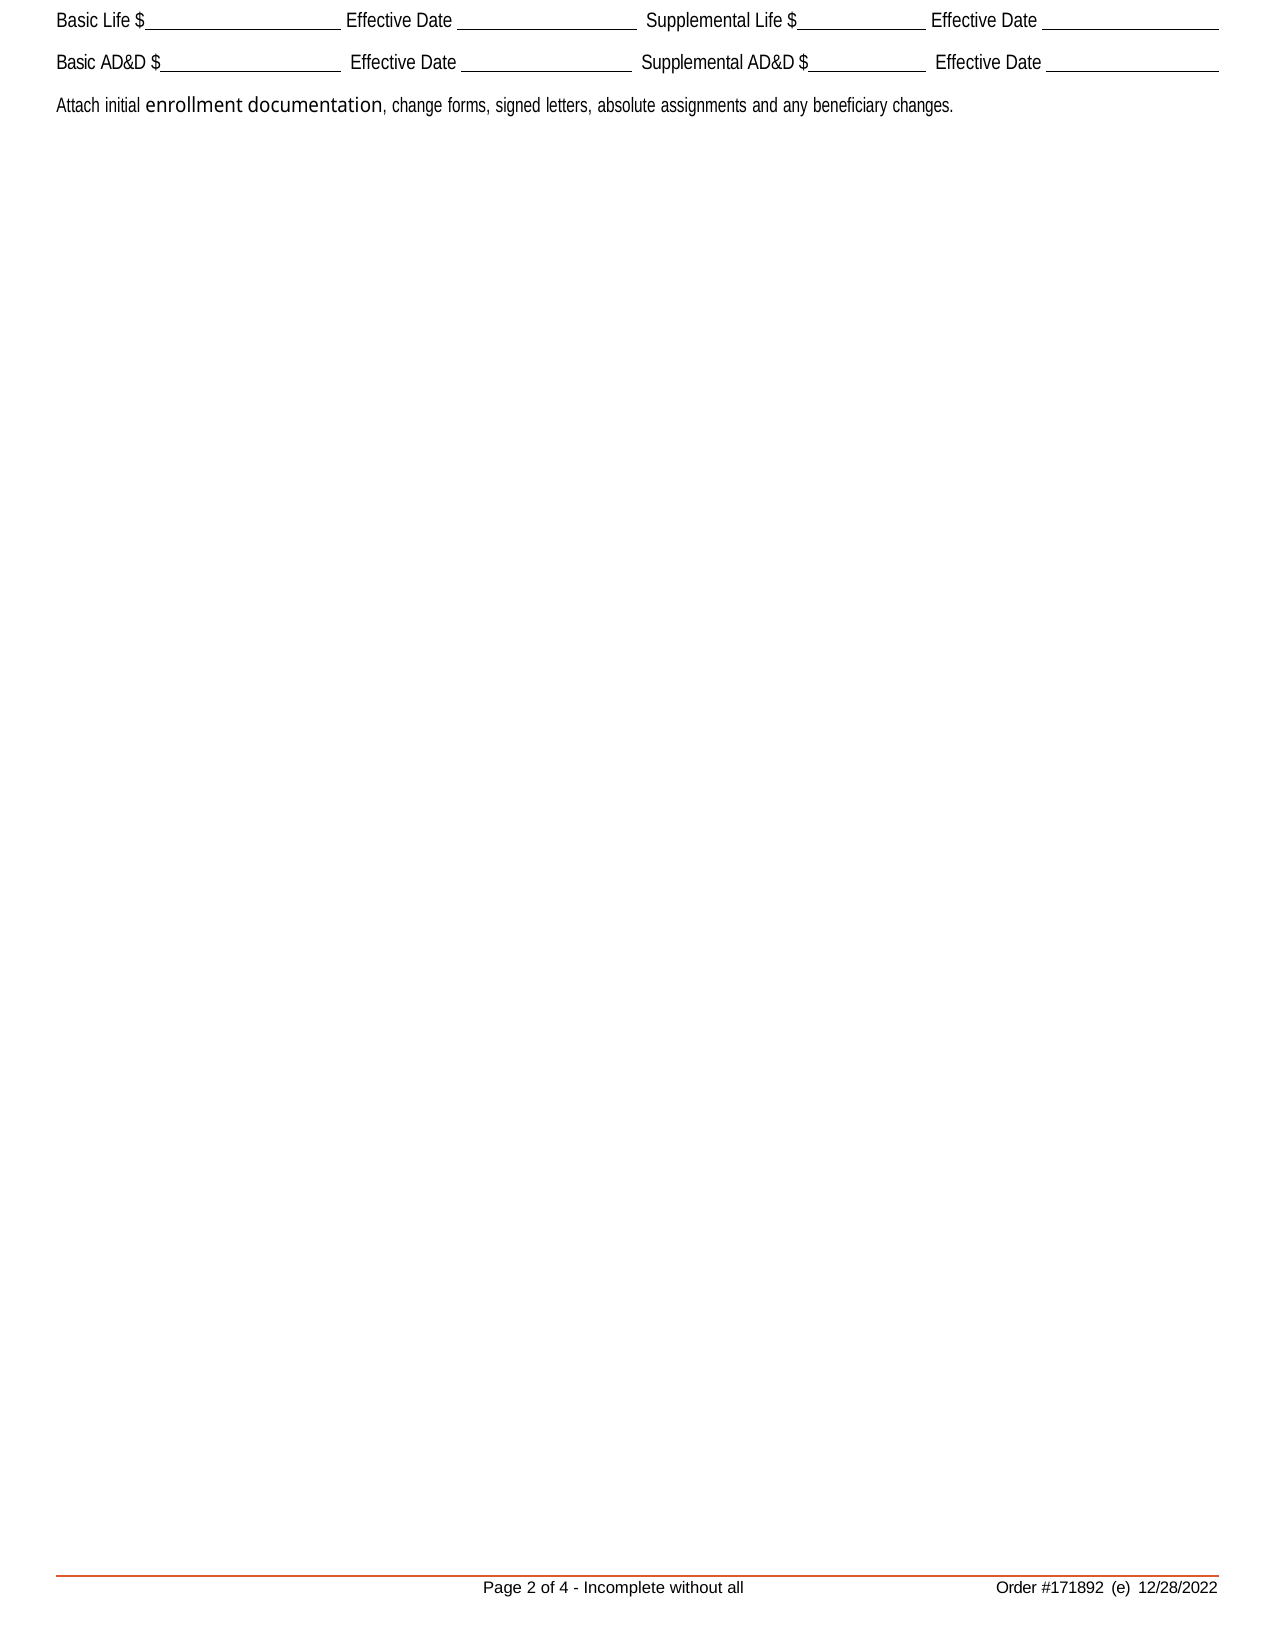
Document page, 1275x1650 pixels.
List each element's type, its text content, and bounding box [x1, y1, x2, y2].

text Attach initial enrollment documentation, change forms, signed letters, absolute assignments and any beneficiary changes. [56, 91, 1231, 118]
text Basic Life $ Effective Date Supplemental Life $ Effective Date Basic AD&D $ Effective Date Supplemental AD&D $ Effective Date [56, 8, 1219, 74]
